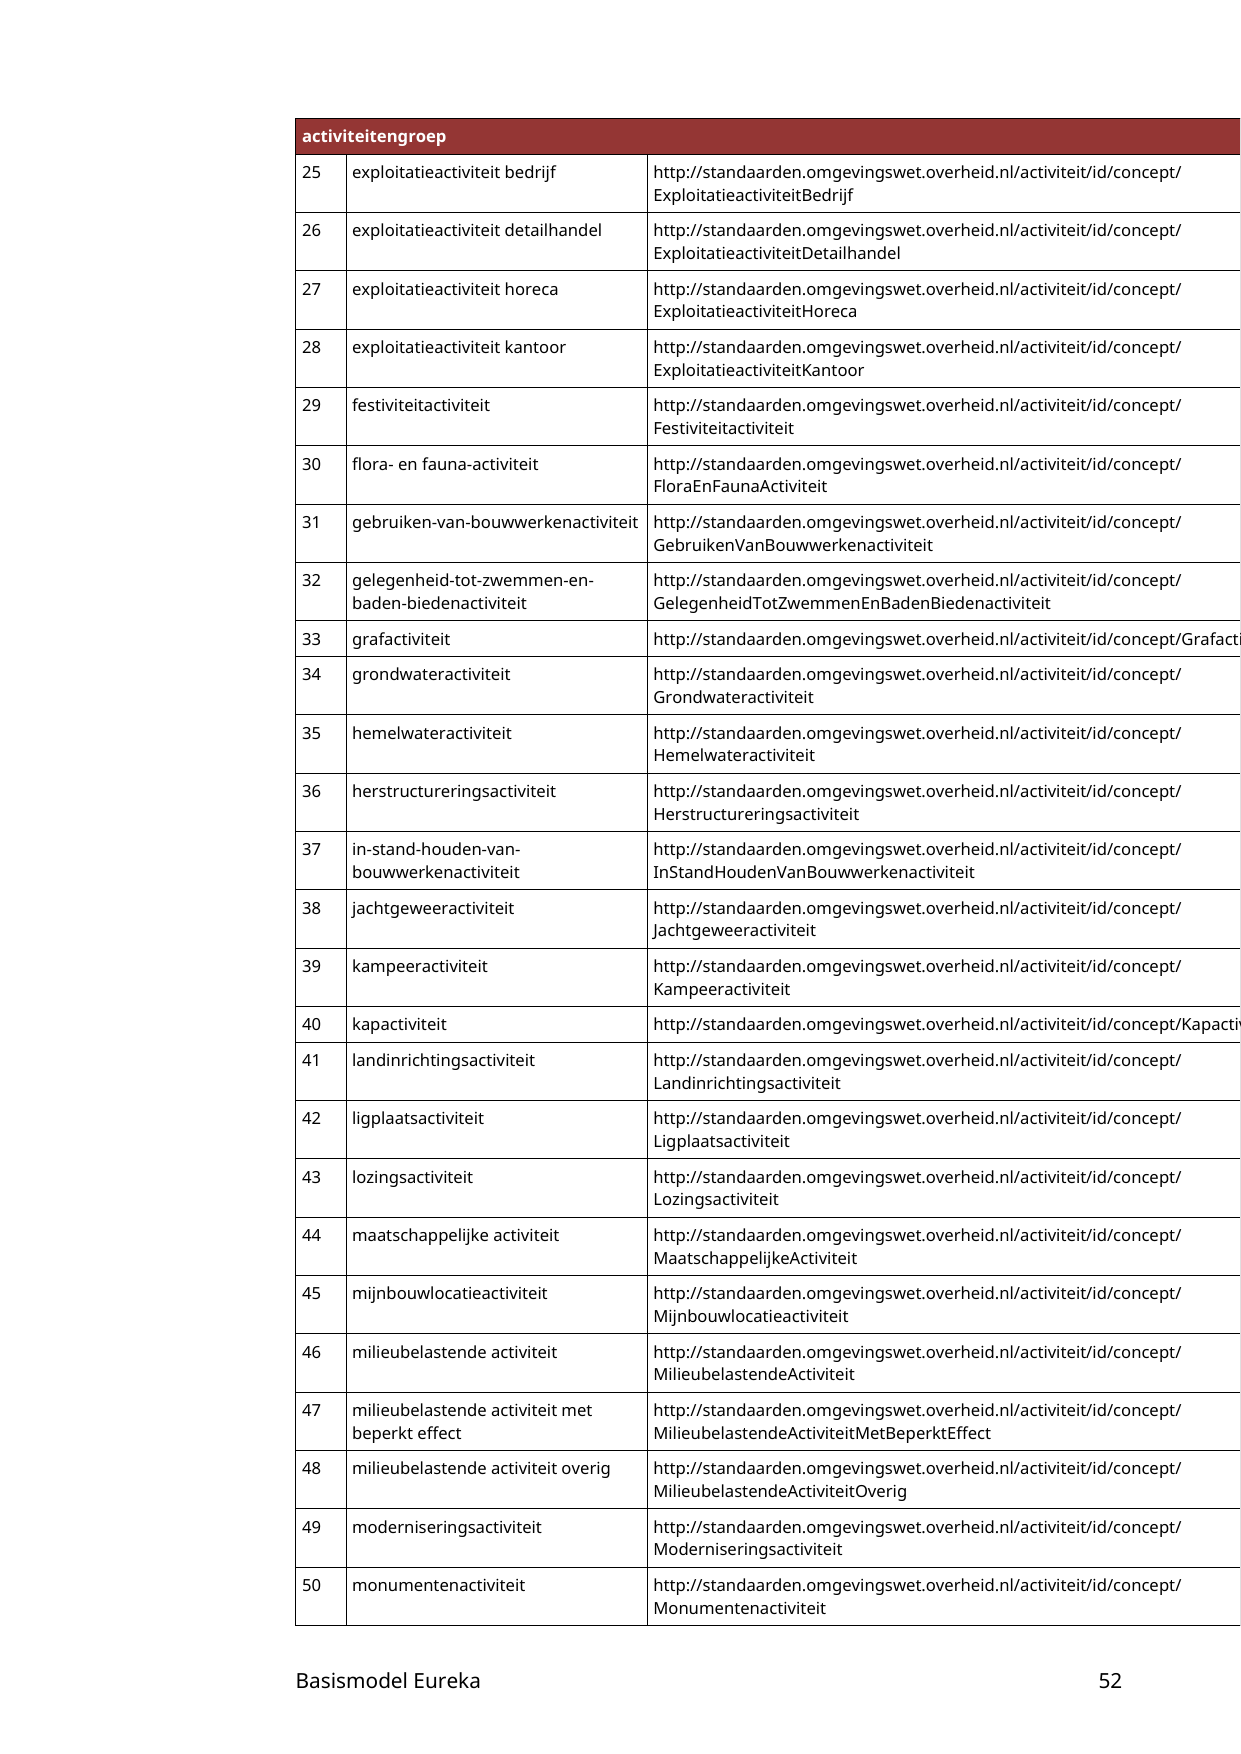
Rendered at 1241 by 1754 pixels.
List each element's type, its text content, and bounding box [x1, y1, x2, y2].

table_cell monumentenactiviteit [347, 1568, 647, 1625]
table_cell 26 [296, 213, 346, 270]
table_cell 33 [296, 621, 346, 656]
table_cell http://standaarden.omgevingswet.overheid.nl/activiteit/id/concept/Jachtgeweeractiviteit [648, 890, 1240, 948]
table_cell gelegenheid-tot-zwemmen-en-baden-biedenactiviteit [347, 563, 647, 620]
table_cell lozingsactiviteit [347, 1159, 647, 1217]
table_cell http://standaarden.omgevingswet.overheid.nl/activiteit/id/concept/ExploitatieactiviteitDetailhandel [648, 213, 1240, 270]
table_cell 45 [296, 1276, 346, 1333]
table_cell 35 [296, 715, 346, 773]
table_cell http://standaarden.omgevingswet.overheid.nl/activiteit/id/concept/MaatschappelijkeActiviteit [648, 1218, 1240, 1275]
table_cell jachtgeweeractiviteit [347, 890, 647, 948]
table_cell http://standaarden.omgevingswet.overheid.nl/activiteit/id/concept/Monumentenactiviteit [648, 1568, 1240, 1625]
table_cell http://standaarden.omgevingswet.overheid.nl/activiteit/id/concept/Grondwateractiviteit [648, 657, 1240, 714]
table_cell flora- en fauna-activiteit [347, 446, 647, 504]
table_cell 37 [296, 832, 346, 889]
table_cell kampeeractiviteit [347, 949, 647, 1006]
table_cell 47 [296, 1393, 346, 1450]
table_cell 46 [296, 1334, 346, 1392]
table_cell http://standaarden.omgevingswet.overheid.nl/activiteit/id/concept/Moderniseringsactiviteit [648, 1509, 1240, 1567]
table_cell landinrichtingsactiviteit [347, 1043, 647, 1100]
table_cell exploitatieactiviteit horeca [347, 271, 647, 329]
table_cell hemelwateractiviteit [347, 715, 647, 773]
table_cell 41 [296, 1043, 346, 1100]
table_cell gebruiken-van-bouwwerkenactiviteit [347, 505, 647, 562]
table_cell http://standaarden.omgevingswet.overheid.nl/activiteit/id/concept/Hemelwateractiviteit [648, 715, 1240, 773]
table_cell milieubelastende activiteit met beperkt effect [347, 1393, 647, 1450]
table_cell 34 [296, 657, 346, 714]
table_cell http://standaarden.omgevingswet.overheid.nl/activiteit/id/concept/FloraEnFaunaActiviteit [648, 446, 1240, 504]
table_cell 48 [296, 1451, 346, 1508]
table_cell milieubelastende activiteit overig [347, 1451, 647, 1508]
table_cell http://standaarden.omgevingswet.overheid.nl/activiteit/id/concept/InStandHoudenVanBouwwerkenactiviteit [648, 832, 1240, 889]
table_cell 25 [296, 155, 346, 212]
table_cell 50 [296, 1568, 346, 1625]
table_cell kapactiviteit [347, 1007, 647, 1042]
table_cell moderniseringsactiviteit [347, 1509, 647, 1567]
table_cell 49 [296, 1509, 346, 1567]
table_cell exploitatieactiviteit detailhandel [347, 213, 647, 270]
table_header activiteitengroep [296, 119, 1240, 154]
table_cell http://standaarden.omgevingswet.overheid.nl/activiteit/id/concept/GelegenheidTotZwemmenEnBadenBiedenactiviteit [648, 563, 1240, 620]
table_cell http://standaarden.omgevingswet.overheid.nl/activiteit/id/concept/Festiviteitactiviteit [648, 388, 1240, 445]
table_cell milieubelastende activiteit [347, 1334, 647, 1392]
table_cell 29 [296, 388, 346, 445]
table_cell http://standaarden.omgevingswet.overheid.nl/activiteit/id/concept/ExploitatieactiviteitKantoor [648, 330, 1240, 387]
table_cell http://standaarden.omgevingswet.overheid.nl/activiteit/id/concept/ExploitatieactiviteitBedrijf [648, 155, 1240, 212]
table_cell in-stand-houden-van-bouwwerkenactiviteit [347, 832, 647, 889]
table_cell 32 [296, 563, 346, 620]
table_cell http://standaarden.omgevingswet.overheid.nl/activiteit/id/concept/MilieubelastendeActiviteitOverig [648, 1451, 1240, 1508]
table_cell http://standaarden.omgevingswet.overheid.nl/activiteit/id/concept/Kapactiviteit [648, 1007, 1240, 1042]
table_cell http://standaarden.omgevingswet.overheid.nl/activiteit/id/concept/GebruikenVanBouwwerkenactiviteit [648, 505, 1240, 562]
table_cell http://standaarden.omgevingswet.overheid.nl/activiteit/id/concept/MilieubelastendeActiviteit [648, 1334, 1240, 1392]
table_cell http://standaarden.omgevingswet.overheid.nl/activiteit/id/concept/Ligplaatsactiviteit [648, 1101, 1240, 1158]
table_cell maatschappelijke activiteit [347, 1218, 647, 1275]
table_cell grafactiviteit [347, 621, 647, 656]
table_cell http://standaarden.omgevingswet.overheid.nl/activiteit/id/concept/Landinrichtingsactiviteit [648, 1043, 1240, 1100]
table_cell http://standaarden.omgevingswet.overheid.nl/activiteit/id/concept/MilieubelastendeActiviteitMetBeperktEffect [648, 1393, 1240, 1450]
table_cell grondwateractiviteit [347, 657, 647, 714]
table_cell 30 [296, 446, 346, 504]
table_cell 42 [296, 1101, 346, 1158]
table_cell exploitatieactiviteit kantoor [347, 330, 647, 387]
table_cell http://standaarden.omgevingswet.overheid.nl/activiteit/id/concept/Kampeeractiviteit [648, 949, 1240, 1006]
table_cell http://standaarden.omgevingswet.overheid.nl/activiteit/id/concept/ExploitatieactiviteitHoreca [648, 271, 1240, 329]
table_cell ligplaatsactiviteit [347, 1101, 647, 1158]
table_cell http://standaarden.omgevingswet.overheid.nl/activiteit/id/concept/Grafactiviteit [648, 621, 1240, 656]
table_cell 43 [296, 1159, 346, 1217]
table_cell 28 [296, 330, 346, 387]
table_cell mijnbouwlocatieactiviteit [347, 1276, 647, 1333]
table_cell festiviteitactiviteit [347, 388, 647, 445]
table_cell 39 [296, 949, 346, 1006]
table_cell herstructureringsactiviteit [347, 774, 647, 831]
table_cell http://standaarden.omgevingswet.overheid.nl/activiteit/id/concept/Mijnbouwlocatieactiviteit [648, 1276, 1240, 1333]
table_cell 40 [296, 1007, 346, 1042]
table_cell http://standaarden.omgevingswet.overheid.nl/activiteit/id/concept/Herstructureringsactiviteit [648, 774, 1240, 831]
table_cell 38 [296, 890, 346, 948]
table_cell 31 [296, 505, 346, 562]
table_cell exploitatieactiviteit bedrijf [347, 155, 647, 212]
table_cell 27 [296, 271, 346, 329]
table_cell 36 [296, 774, 346, 831]
table_cell http://standaarden.omgevingswet.overheid.nl/activiteit/id/concept/Lozingsactiviteit [648, 1159, 1240, 1217]
table_cell 44 [296, 1218, 346, 1275]
